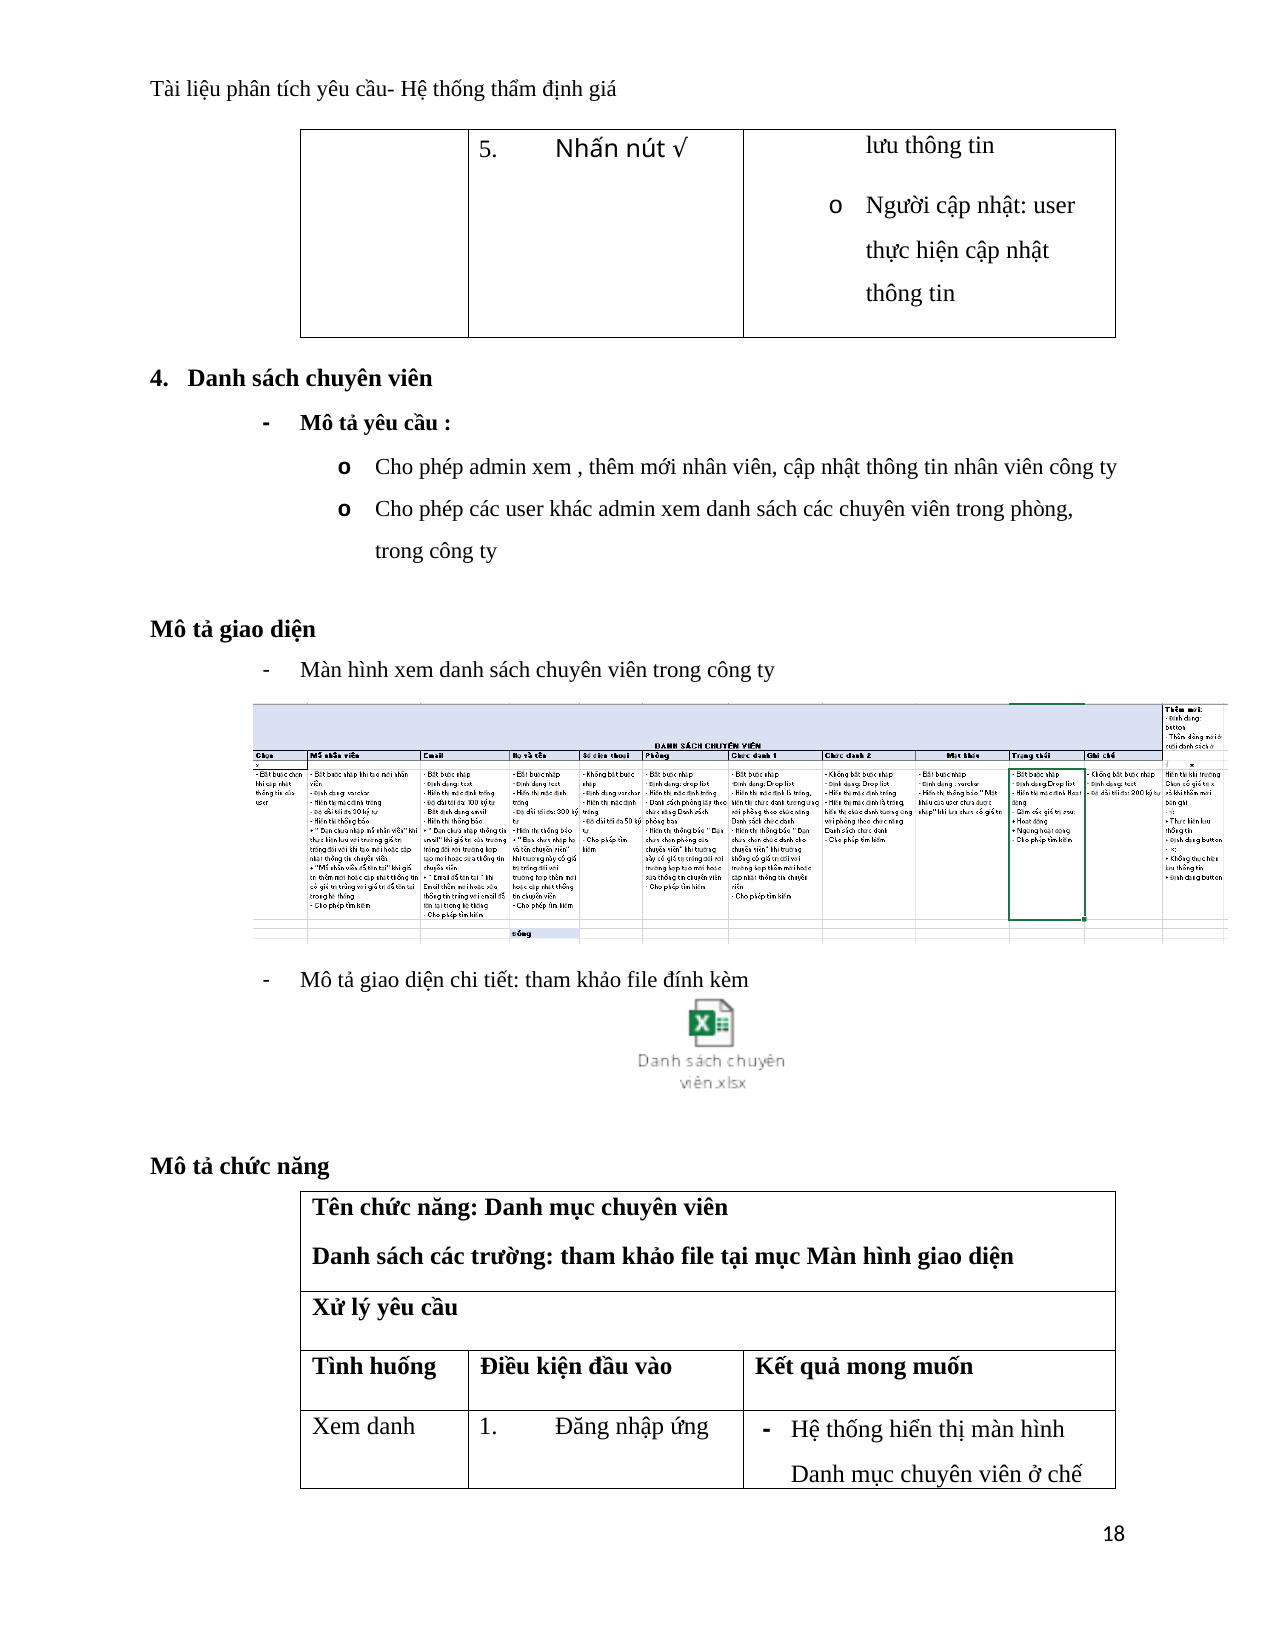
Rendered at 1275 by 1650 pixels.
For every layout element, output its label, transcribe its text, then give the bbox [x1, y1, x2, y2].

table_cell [469, 1411, 743, 1488]
subtitle Danh sách chuyên viên [150, 363, 1125, 392]
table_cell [469, 130, 743, 337]
list Mô tả yêu cầu : [262, 406, 1125, 437]
table_cell Tình huống [301, 1351, 468, 1410]
table_cell [301, 130, 468, 337]
picture [253, 703, 1229, 944]
table_header Tên chức năng: Danh mục chuyên viên Danh sách các trường: tham khảo file tại mục Màn hình giao diện [301, 1192, 1115, 1291]
list Cho phép admin xem , thêm mới nhân viên, cập nhật thông tin nhân viên công ty [337, 453, 1125, 481]
list Màn hình xem danh sách chuyên viên trong công ty [262, 653, 1125, 684]
subtitle Mô tả chức năng [150, 1151, 1125, 1180]
list Mô tả giao diện chi tiết: tham khảo file đính kèm [262, 963, 1125, 994]
subtitle Mô tả giao diện [150, 614, 1125, 642]
list Cho phép các user khác admin xem danh sách các chuyên viên trong phòng, trong công ty [337, 495, 1125, 563]
table_cell Điều kiện đầu vào [469, 1351, 743, 1410]
table_cell Kết quả mong muốn [744, 1351, 1115, 1410]
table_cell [744, 130, 1115, 337]
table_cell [744, 1411, 1115, 1488]
table_cell Xử lý yêu cầu [301, 1292, 1115, 1350]
table_cell Xem danh sách [301, 1411, 468, 1488]
